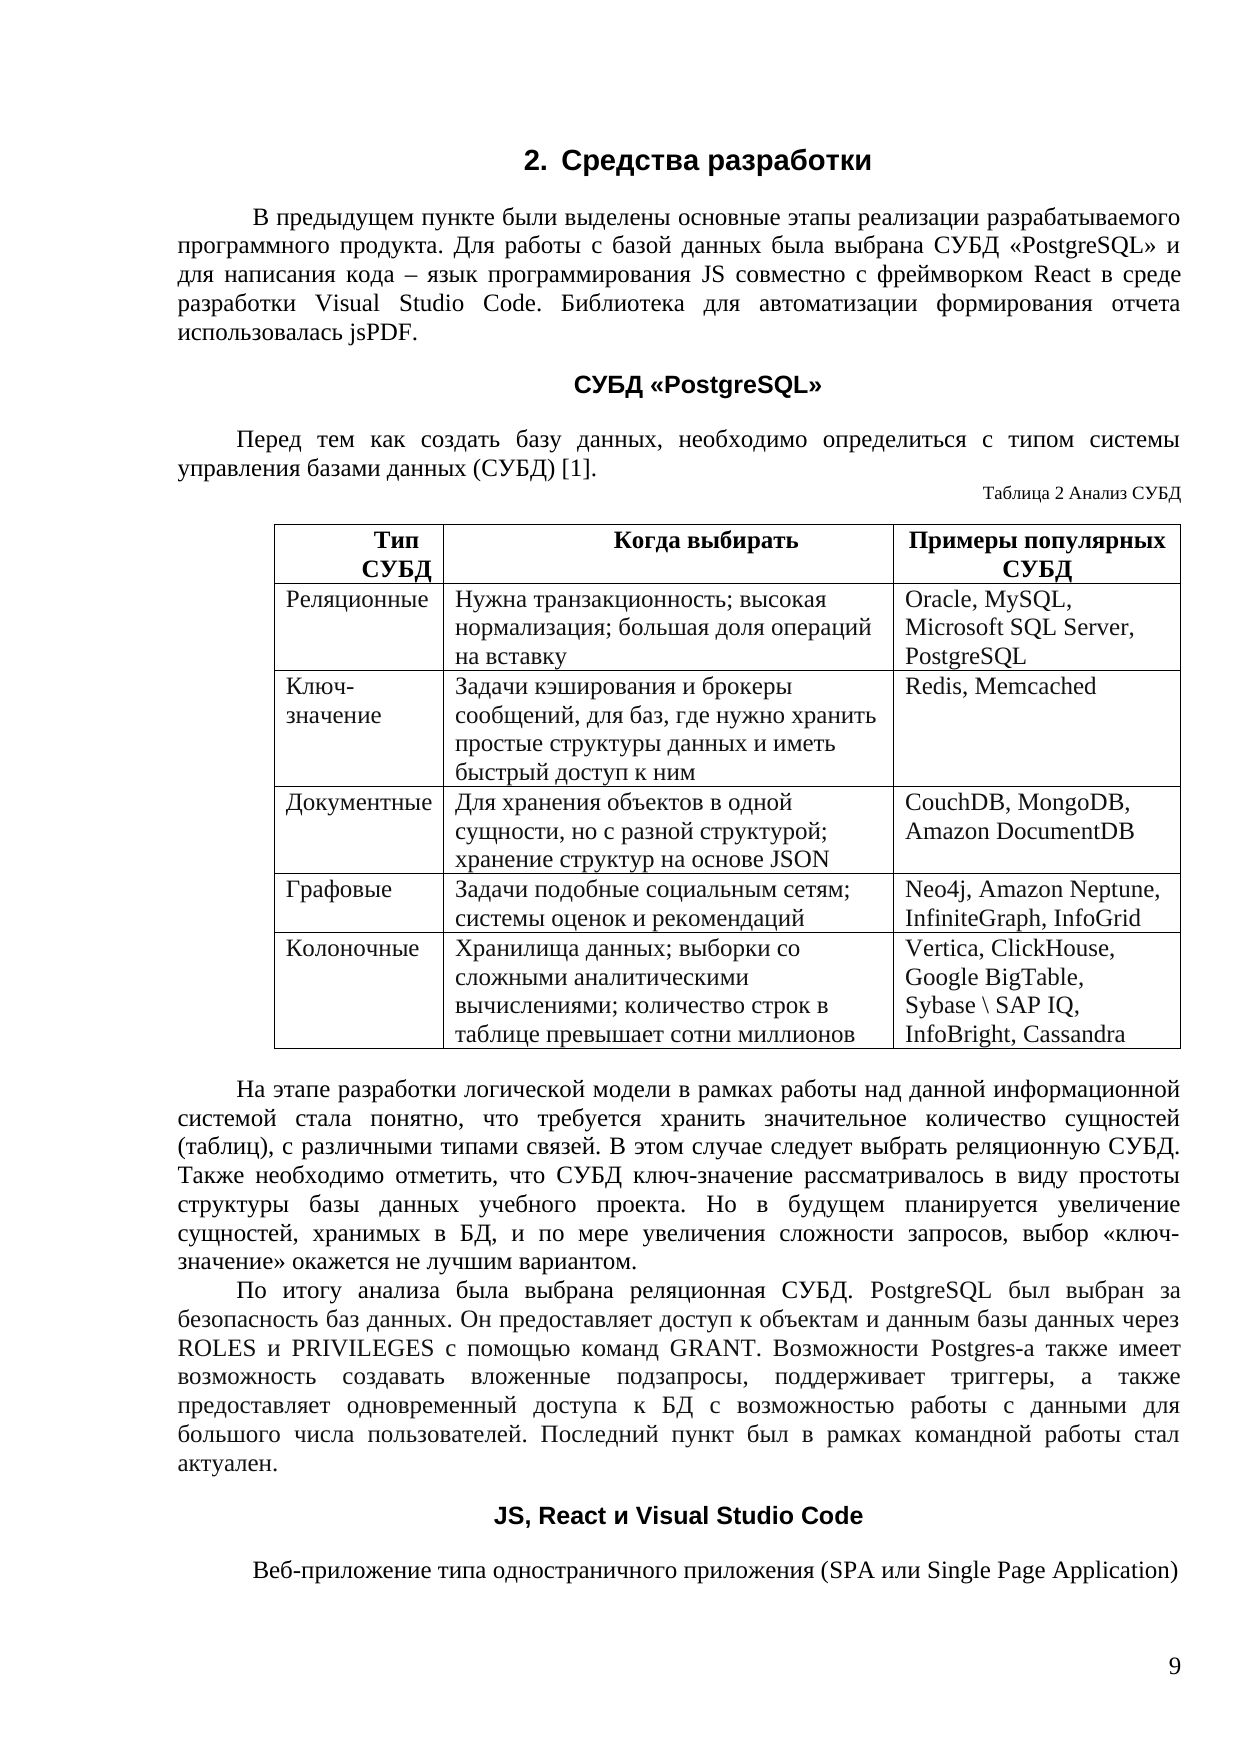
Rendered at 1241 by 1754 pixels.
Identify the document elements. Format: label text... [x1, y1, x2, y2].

table_header Примеры популярных СУБД [894, 525, 1180, 583]
table_cell Нужна транзакционность; высокая нормализация; большая доля операций на вставку [444, 584, 893, 670]
table_cell Графовые [275, 874, 443, 932]
table_cell Колоночные [275, 933, 443, 1048]
table_cell Ключ-значение [275, 671, 443, 786]
table_cell Vertica, ClickHouse, Google BigTable, Sybase \ SAP IQ, InfoBright, Cassandra [894, 933, 1180, 1048]
text Таблица 2 Анализ СУБД [177, 482, 1181, 503]
table_cell Хранилища данных; выборки со сложными аналитическими вычислениями; количество строк в таблице превышает сотни миллионов [444, 933, 893, 1048]
text В предыдущем пункте были выделены основные этапы реализации разрабатываемого программного продукта. Для работы с базой данных была выбрана СУБД «PostgreSQL» и для написания кода – язык программирования JS совместно с фреймворком React в среде разработки Visual Studio Code. Библиотека для автоматизации формирования отчета использовалась jsPDF. [177, 202, 1181, 345]
list По итогу анализа была выбрана реляционная СУБД. PostgreSQL был выбран за безопасность баз данных. Он предоставляет доступ к объектам и данным базы данных через ROLES и PRIVILEGES с помощью команд GRANT. Возможности Postgres-а также имеет возможность создавать вложенные подзапросы, поддерживает триггеры, а также предоставляет одновременный доступа к БД с возможностью работы с данными для большого числа пользователей. Последний пункт был в рамках командной работы стал актуален. [177, 1275, 1181, 1476]
table_cell Реляционные [275, 584, 443, 670]
table_header Тип СУБД [275, 525, 443, 583]
table_cell Задачи кэширования и брокеры сообщений, для баз, где нужно хранить простые структуры данных и иметь быстрый доступ к ним [444, 671, 893, 786]
text Перед тем как создать базу данных, необходимо определиться с типом системы управления базами данных (СУБД) [1]. [177, 424, 1181, 482]
list На этапе разработки логической модели в рамках работы над данной информационной системой стала понятно, что требуется хранить значительное количество сущностей (таблиц), с различными типами связей. В этом случае следует выбрать реляционную СУБД. Также необходимо отметить, что СУБД ключ-значение рассматривалось в виду простоты структуры базы данных учебного проекта. Но в будущем планируется увеличение сущностей, хранимых в БД, и по мере увеличения сложности запросов, выбор «ключ-значение» окажется не лучшим вариантом. [177, 1074, 1181, 1275]
list JS, React и Visual Studio Code [176, 1501, 1181, 1530]
table_cell Neo4j, Amazon Neptune, InfiniteGraph, InfoGrid [894, 874, 1180, 932]
table_cell CouchDB, MongoDB, Amazon DocumentDB [894, 787, 1180, 873]
list Средства разработки [215, 143, 1181, 177]
table_header Когда выбирать [444, 525, 893, 583]
text Веб-приложение типа одностраничного приложения (SPA или Single Page Application) [177, 1555, 1181, 1584]
table_cell Задачи подобные социальным сетям; системы оценок и рекомендаций [444, 874, 893, 932]
list СУБД «PostgreSQL» [215, 370, 1181, 399]
table_cell Документные [275, 787, 443, 873]
table_cell Для хранения объектов в одной сущности, но с разной структурой; хранение структур на основе JSON [444, 787, 893, 873]
table_cell Oracle, MySQL, Microsoft SQL Server, PostgreSQL [894, 584, 1180, 670]
table_cell Redis, Memcached [894, 671, 1180, 786]
